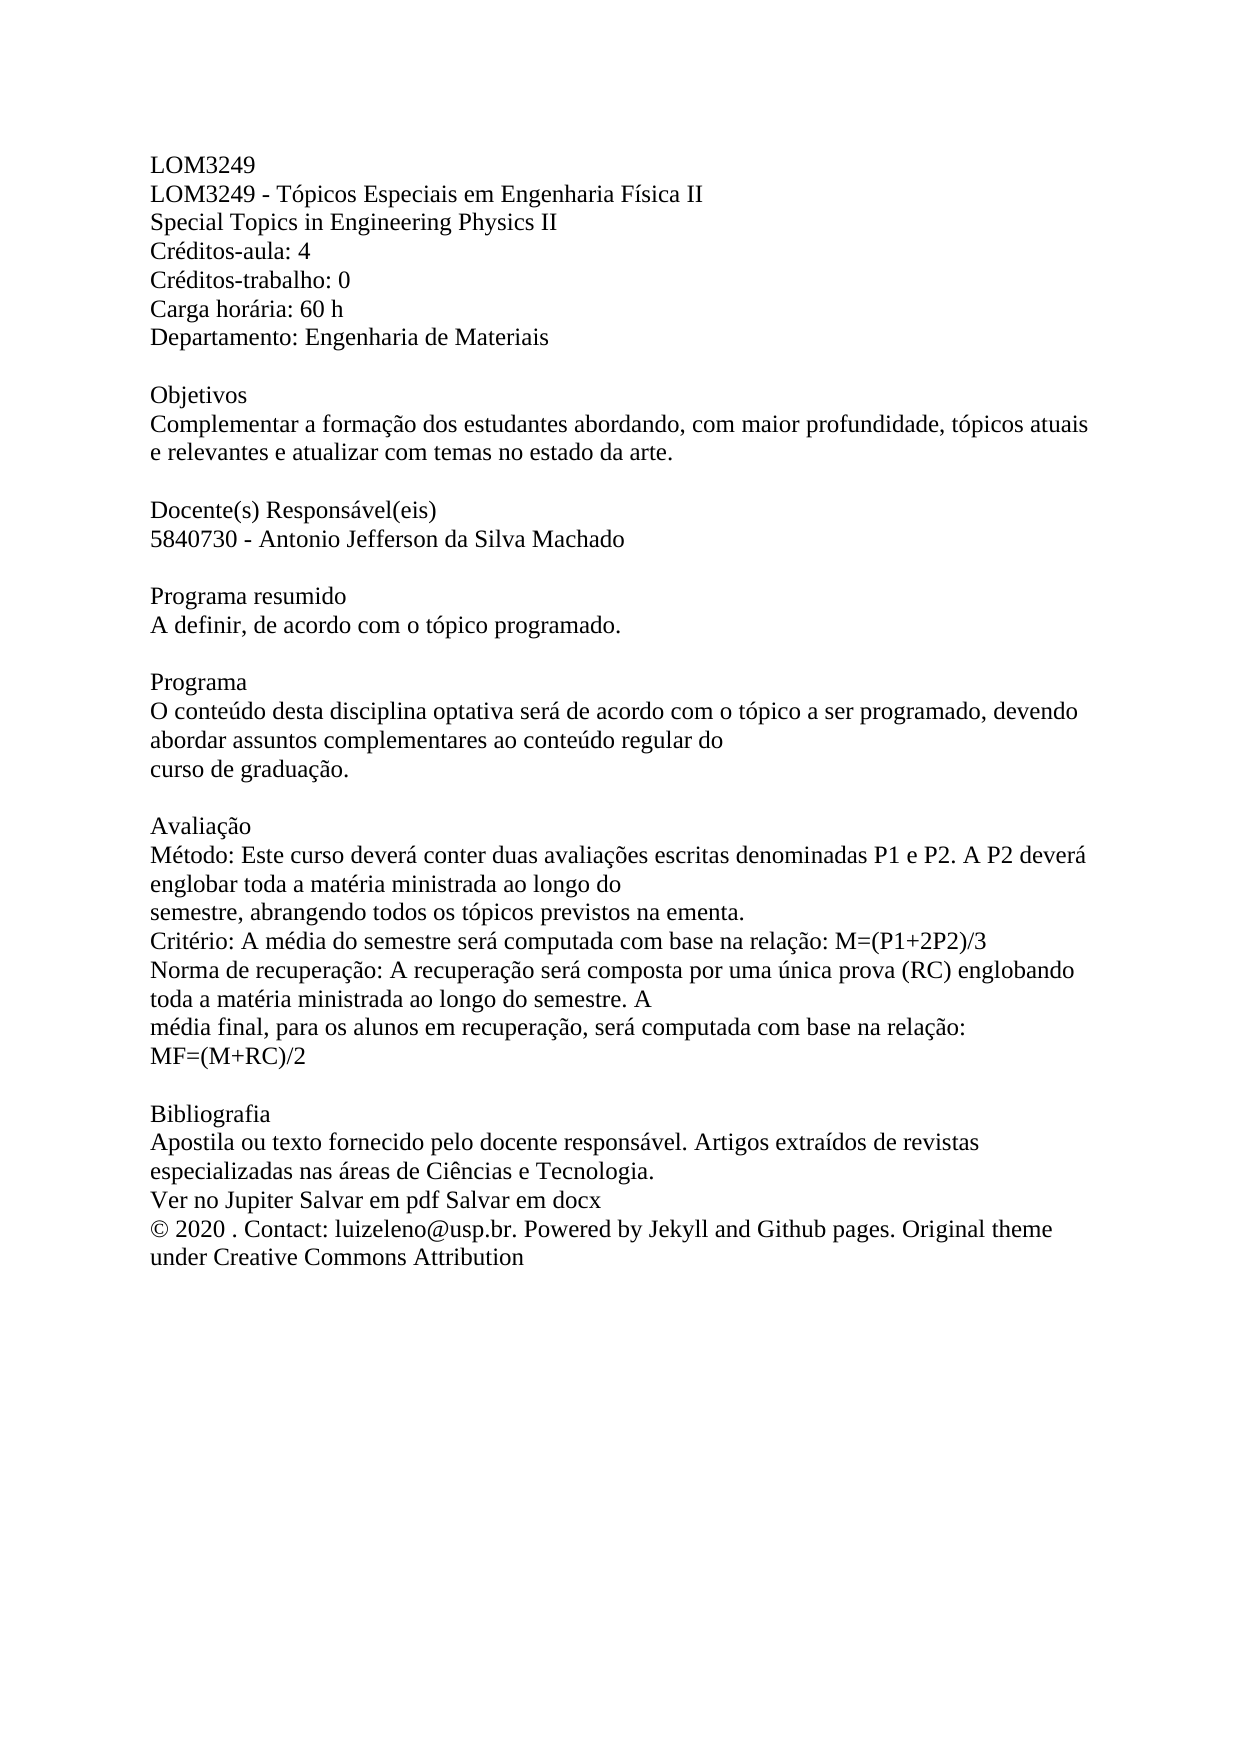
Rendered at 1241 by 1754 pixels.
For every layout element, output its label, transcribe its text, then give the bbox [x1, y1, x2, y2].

text Apostila ou texto fornecido pelo docente responsável. Artigos extraídos de revistas especializadas nas áreas de Ciências e Tecnologia. [150, 1127, 1090, 1185]
text Créditos-trabalho: 0 [150, 265, 1090, 294]
text LOM3249 [150, 150, 1090, 179]
text média final, para os alunos em recuperação, será computada com base na relação: MF=(M+RC)/2 [150, 1012, 1090, 1070]
text Programa resumido [150, 581, 1090, 610]
text Método: Este curso deverá conter duas avaliações escritas denominadas P1 e P2. A P2 deverá englobar toda a matéria ministrada ao longo do [150, 840, 1090, 897]
text Objetivos [150, 380, 1090, 409]
text Critério: A média do semestre será computada com base na relação: M=(P1+2P2)/3 [150, 926, 1090, 955]
text LOM3249 - Tópicos Especiais em Engenharia Física II [150, 179, 1090, 207]
text Créditos-aula: 4 [150, 236, 1090, 265]
text Carga horária: 60 h [150, 294, 1090, 322]
text Docente(s) Responsável(eis) [150, 495, 1090, 524]
text © 2020 . Contact: luizeleno@usp.br. Powered by Jekyll and Github pages. Original theme under Creative Commons Attribution [150, 1214, 1090, 1271]
text Norma de recuperação: A recuperação será composta por uma única prova (RC) englobando toda a matéria ministrada ao longo do semestre. A [150, 955, 1090, 1012]
text Complementar a formação dos estudantes abordando, com maior profundidade, tópicos atuais e relevantes e atualizar com temas no estado da arte. [150, 409, 1090, 466]
text A definir, de acordo com o tópico programado. [150, 610, 1090, 639]
text Ver no Jupiter Salvar em pdf Salvar em docx [150, 1185, 1090, 1214]
text semestre, abrangendo todos os tópicos previstos na ementa. [150, 897, 1090, 926]
text O conteúdo desta disciplina optativa será de acordo com o tópico a ser programado, devendo abordar assuntos complementares ao conteúdo regular do [150, 696, 1090, 754]
text Avaliação [150, 811, 1090, 840]
text curso de graduação. [150, 754, 1090, 782]
text Special Topics in Engineering Physics II [150, 207, 1090, 236]
text Departamento: Engenharia de Materiais [150, 322, 1090, 351]
text 5840730 - Antonio Jefferson da Silva Machado [150, 524, 1090, 552]
text Bibliografia [150, 1099, 1090, 1127]
text Programa [150, 667, 1090, 696]
